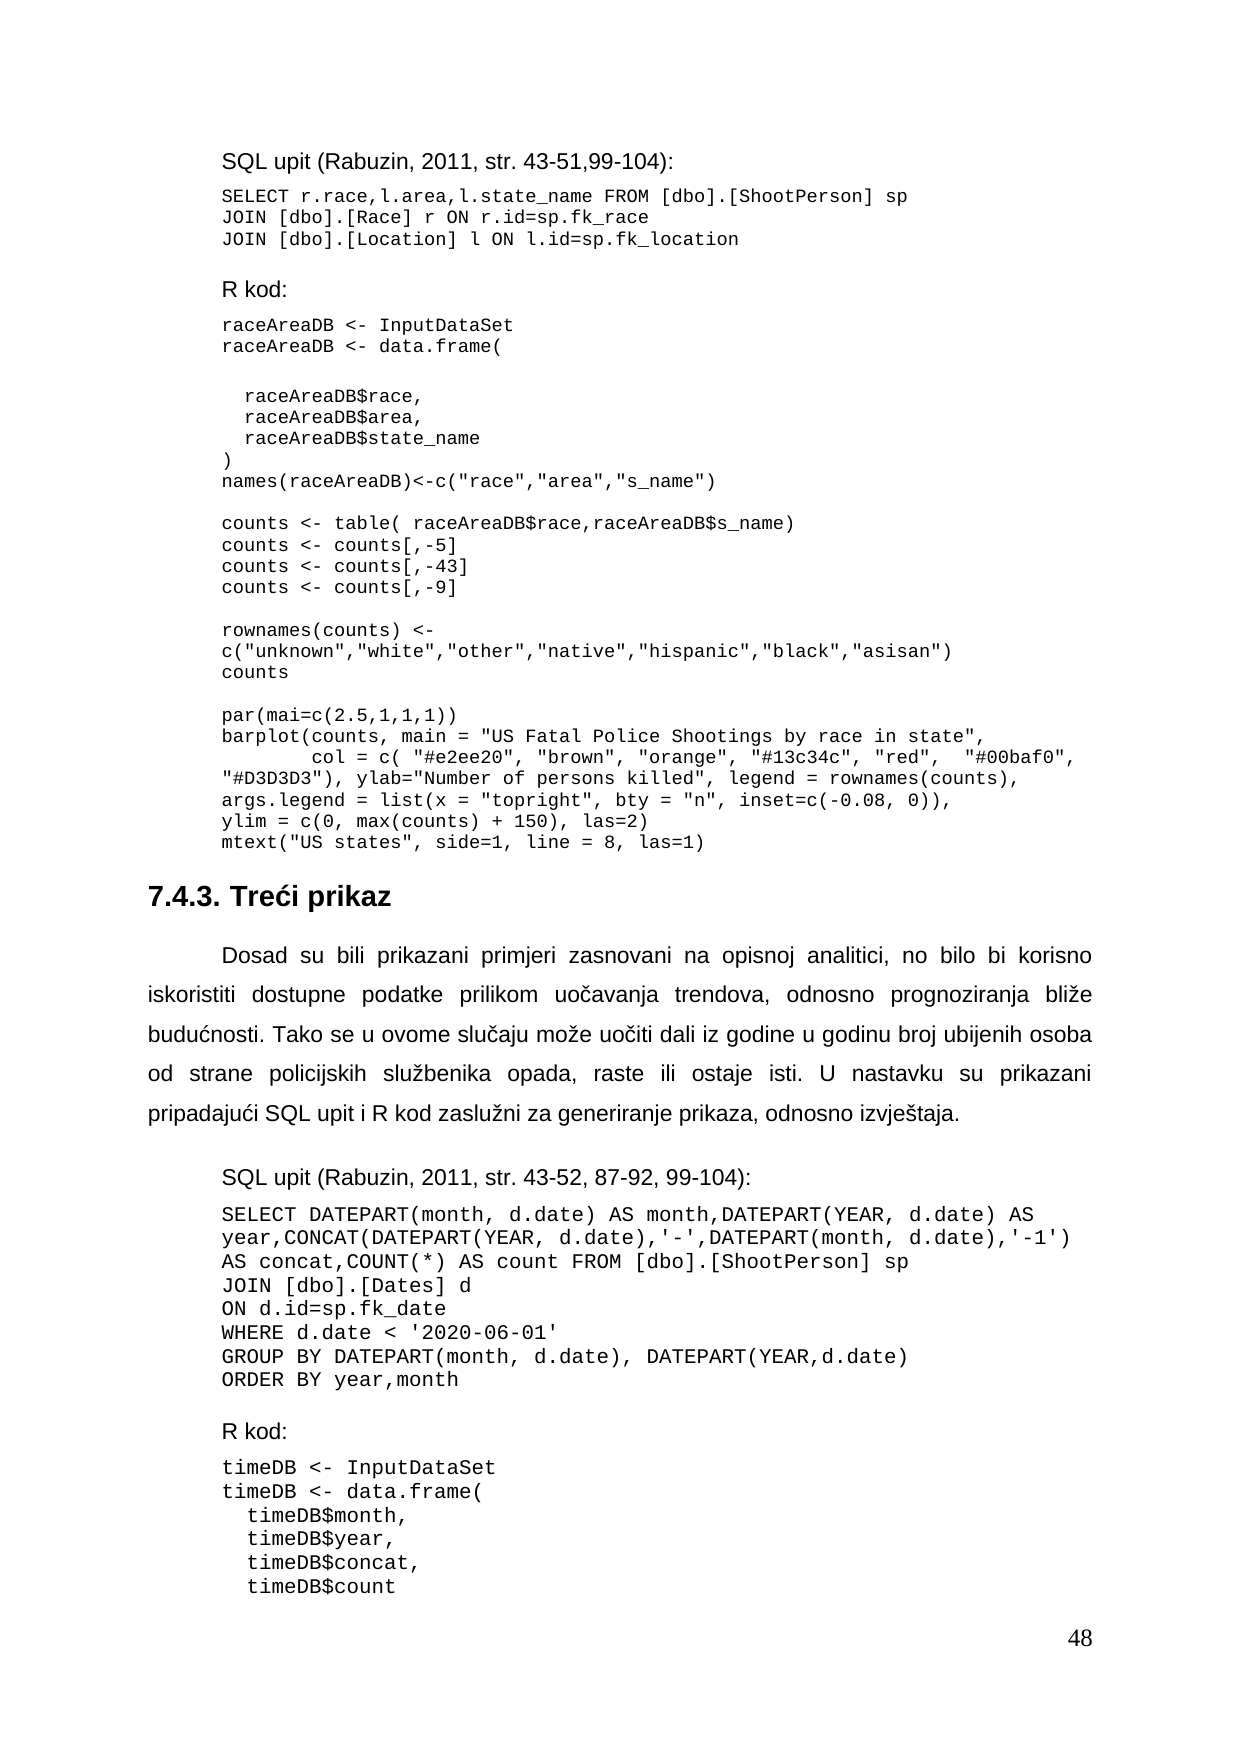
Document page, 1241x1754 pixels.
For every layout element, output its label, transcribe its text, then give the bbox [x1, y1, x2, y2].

text ON d.id=sp.fk_date [221, 1298, 1093, 1322]
text timeDB <- data.frame( [221, 1481, 1093, 1505]
text JOIN [dbo].[Location] l ON l.id=sp.fk_location [221, 229, 1093, 251]
text GROUP BY DATEPART(month, d.date), DATEPART(YEAR,d.date) [221, 1346, 1093, 1369]
text SELECT r.race,l.area,l.state_name FROM [dbo].[ShootPerson] sp [221, 187, 1093, 208]
text Dosad su bili prikazani primjeri zasnovani na opisnoj analitici, no bilo bi korisno iskoristiti dostupne podatke prilikom uočavanja trendova, odnosno prognoziranja bliže budućnosti. Tako se u ovome slučaju može uočiti dali iz godine u godinu broj ubijenih osoba od strane policijskih službenika opada, raste ili ostaje isti. U nastavku su prikazani pripadajući SQL upit i R kod zaslužni za generiranje prikaza, odnosno izvještaja. [148, 942, 1093, 1126]
text JOIN [dbo].[Race] r ON r.id=sp.fk_race [221, 208, 1093, 229]
text mtext("US states", side=1, line = 8, las=1) [221, 833, 1093, 854]
text JOIN [dbo].[Dates] d [221, 1275, 1093, 1298]
text counts [221, 663, 1093, 684]
text ORDER BY year,month [221, 1369, 1093, 1393]
text raceAreaDB$race, [221, 387, 1093, 408]
text counts <- counts[,-9] [221, 578, 1093, 599]
text timeDB <- InputDataSet [221, 1457, 1093, 1481]
text timeDB$month, [221, 1505, 1093, 1528]
text counts <- counts[,-43] [221, 557, 1093, 578]
text timeDB$year, [221, 1528, 1093, 1552]
text Treći prikaz [148, 879, 1093, 913]
text counts <- table( raceAreaDB$race,raceAreaDB$s_name) [221, 514, 1093, 535]
text SQL upit : [148, 1164, 1093, 1191]
text raceAreaDB <- InputDataSet [221, 315, 1093, 337]
text barplot(counts, main = "US Fatal Police Shootings by race in state", [221, 727, 1093, 748]
text timeDB$count [221, 1576, 1093, 1599]
text rownames(counts) <- c("unknown","white","other","native","hispanic","black","asisan") [221, 620, 1093, 663]
text SQL upit : [148, 148, 1093, 174]
text raceAreaDB$area, [221, 408, 1093, 429]
text names(raceAreaDB)<-c("race","area","s_name") [221, 472, 1093, 493]
text timeDB$concat, [221, 1552, 1093, 1576]
text col = c( "#e2ee20", "brown", "orange", "#13c34c", "red", "#00baf0", "#D3D3D3"), ylab="Number of persons killed", legend = rownames(counts), [221, 748, 1093, 790]
text R kod: [148, 1418, 1093, 1444]
text R kod: [148, 276, 1093, 302]
text ) [221, 450, 1093, 472]
text par(mai=c(2.5,1,1,1)) [221, 705, 1093, 727]
text raceAreaDB$state_name [221, 429, 1093, 450]
text ylim = c(0, max(counts) + 150), las=2) [221, 812, 1093, 833]
text raceAreaDB <- data.frame( [221, 337, 1093, 358]
text SELECT DATEPART(month, d.date) AS month,DATEPART(YEAR, d.date) AS year,CONCAT(DATEPART(YEAR, d.date),'-',DATEPART(month, d.date),'-1') AS concat,COUNT(*) AS count FROM [dbo].[ShootPerson] sp [221, 1204, 1093, 1275]
text WHERE d.date < '2020-06-01' [221, 1322, 1093, 1346]
text args.legend = list(x = "topright", bty = "n", inset=c(-0.08, 0)), [221, 790, 1093, 812]
text counts <- counts[,-5] [221, 535, 1093, 557]
